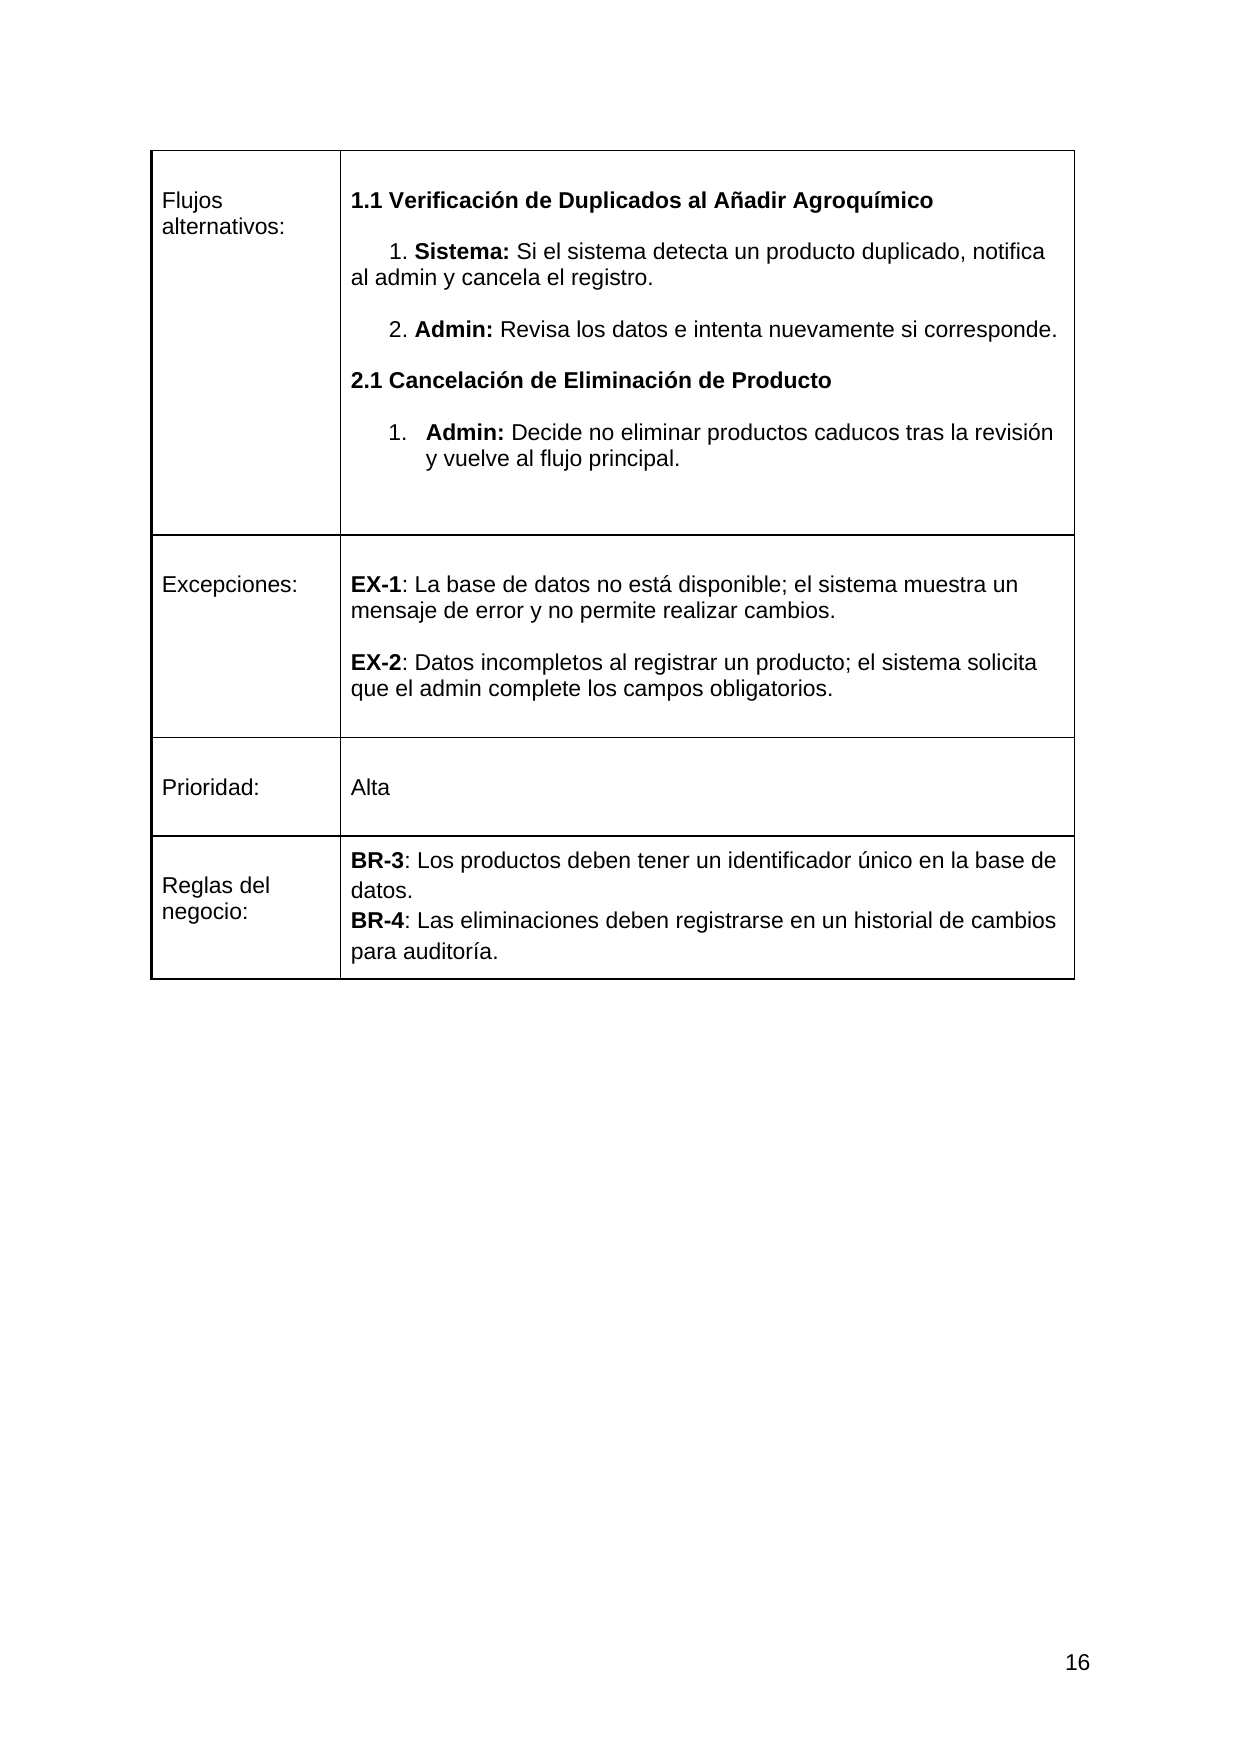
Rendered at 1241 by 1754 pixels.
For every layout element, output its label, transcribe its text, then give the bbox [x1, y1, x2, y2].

table_cell 1.1 Verificación de Duplicados al Añadir Agroquímico 1. Sistema: Si el sistema detecta un producto duplicado, notifica al admin y cancela el registro. 2. Admin: Revisa los datos e intenta nuevamente si corresponde. 2.1 Cancelación de Eliminación de Producto Admin: Decide no eliminar productos caducos tras la revisión y vuelve al flujo principal. [341, 151, 1074, 534]
table_cell BR-3: Los productos deben tener un identificador único en la base de datos. BR-4: Las eliminaciones deben registrarse en un historial de cambios para auditoría. [341, 837, 1074, 978]
table_cell Excepciones: [153, 536, 340, 737]
table_cell Alta [341, 738, 1074, 835]
table_cell Flujos alternativos: [153, 151, 340, 534]
table_cell Reglas del negocio: [153, 837, 340, 978]
table_cell Prioridad: [153, 738, 340, 835]
table_cell EX-1: La base de datos no está disponible; el sistema muestra un mensaje de error y no permite realizar cambios. EX-2: Datos incompletos al registrar un producto; el sistema solicita que el admin complete los campos obligatorios. [341, 536, 1074, 737]
